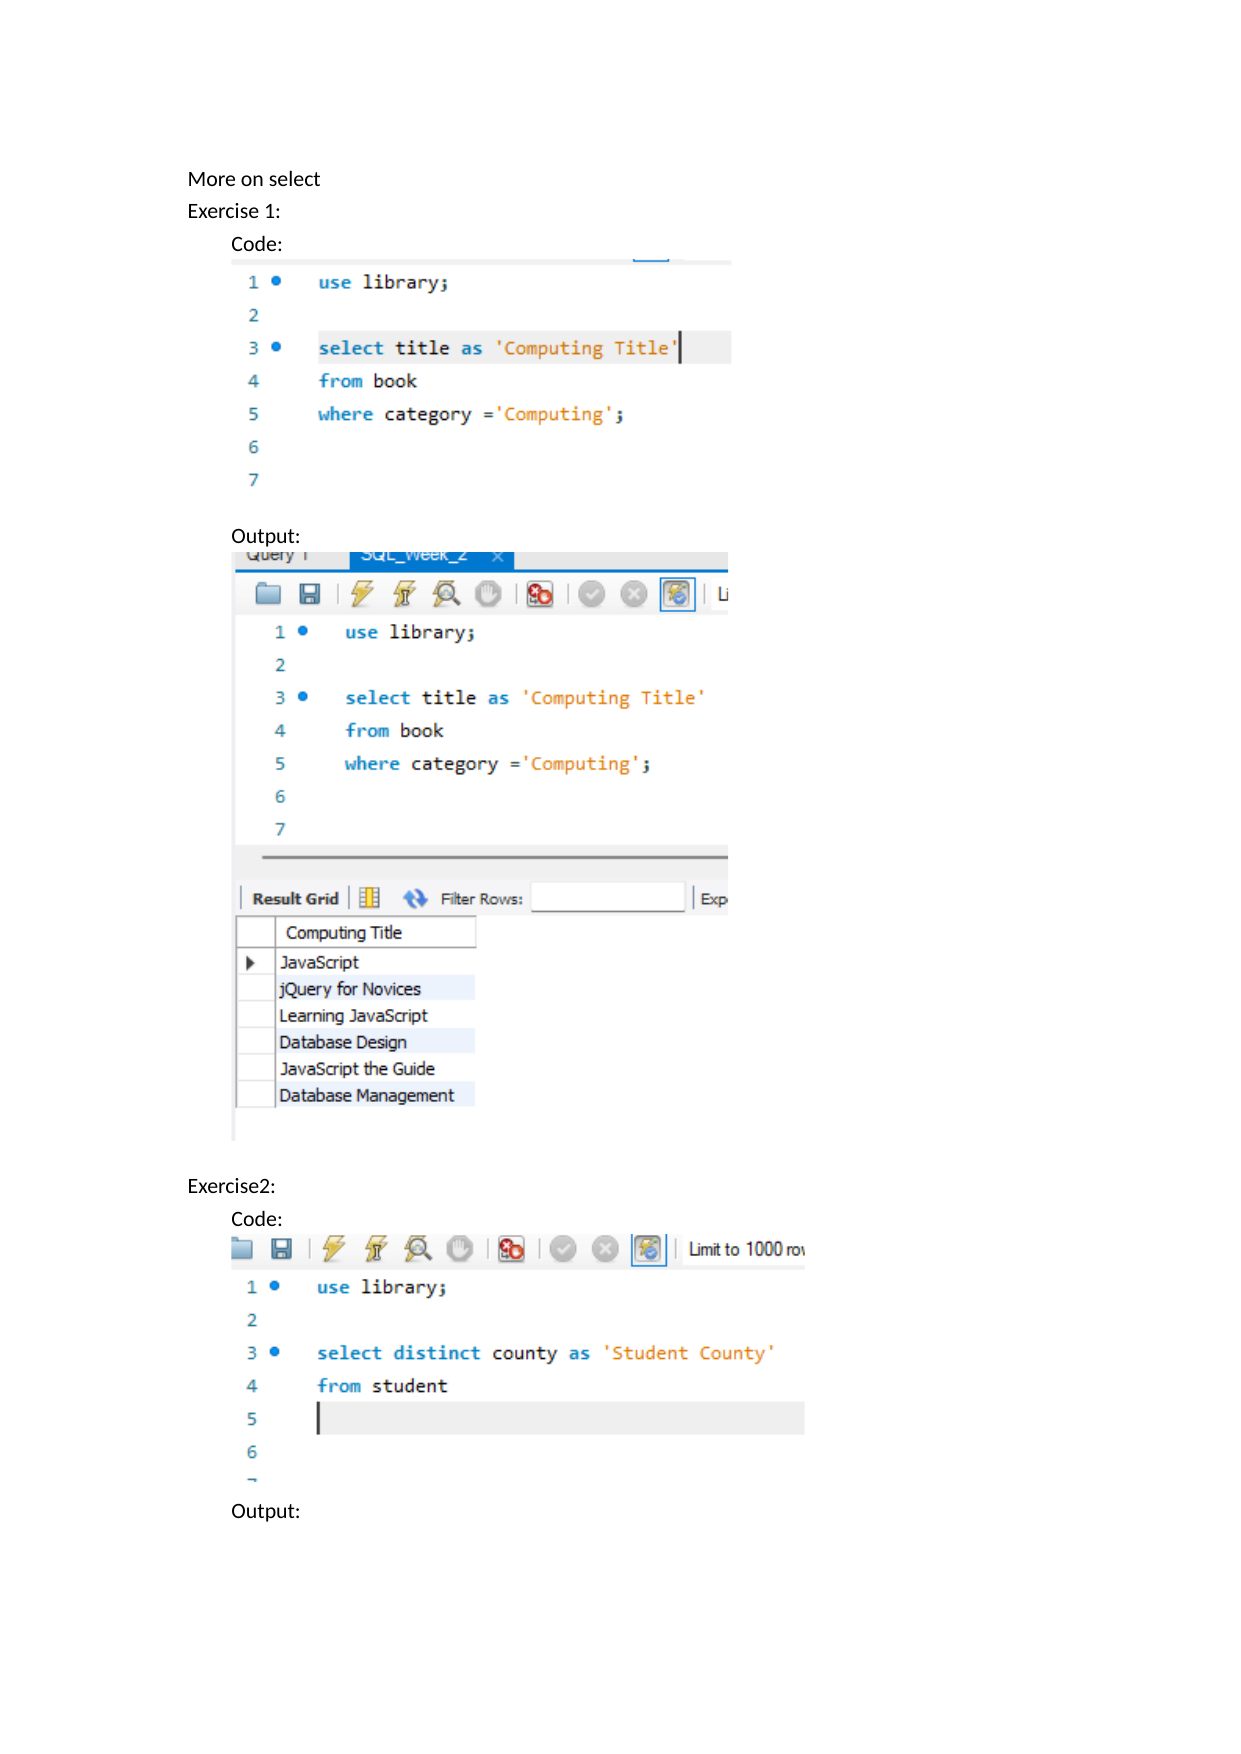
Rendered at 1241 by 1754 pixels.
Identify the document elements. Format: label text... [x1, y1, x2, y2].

text More on select [187, 162, 1053, 194]
text Code: [187, 1202, 1053, 1234]
text Output: [187, 1494, 1053, 1527]
text Output: [187, 519, 1053, 552]
picture [231, 259, 732, 488]
picture [231, 1234, 805, 1482]
picture [231, 552, 729, 1141]
text Code: [187, 227, 1053, 259]
text Exercise 1: [187, 194, 1053, 227]
text Exercise2: [187, 1169, 1053, 1202]
